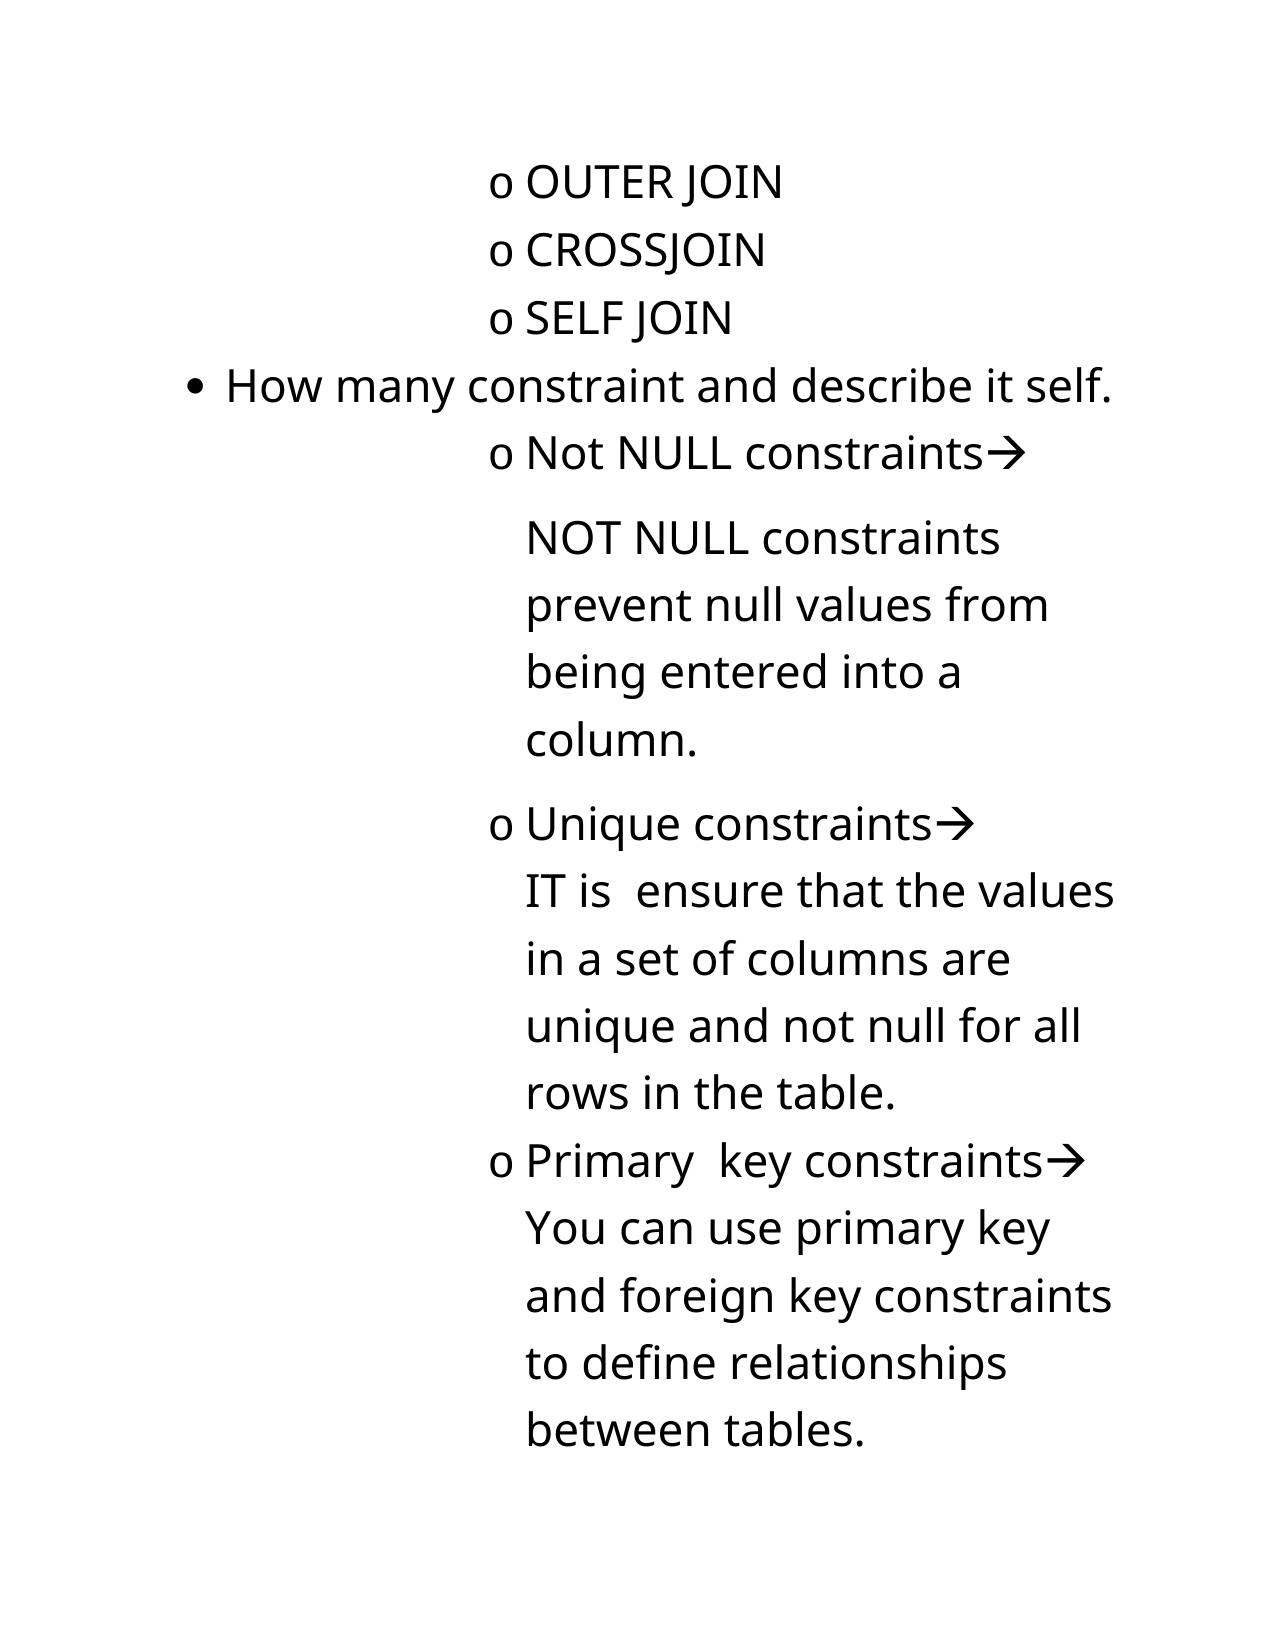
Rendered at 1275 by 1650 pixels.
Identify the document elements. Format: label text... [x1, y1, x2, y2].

list How many constraint and describe it self. [187, 353, 1125, 416]
list You can use primary key and foreign key constraints to define relationships between tables. [525, 1196, 1125, 1460]
list IT is ensure that the values in a set of columns are unique and not null for all rows in the table. [525, 859, 1125, 1123]
list Primary key constraints [487, 1128, 1125, 1191]
list SELF JOIN [487, 286, 1125, 348]
text NOT NULL constraints prevent null values from being entered into a column. [525, 505, 1125, 769]
list CROSSJOIN [487, 218, 1125, 281]
list Unique constraints [487, 791, 1125, 854]
list OUTER JOIN [487, 150, 1125, 213]
list Not NULL constraints [487, 421, 1125, 483]
